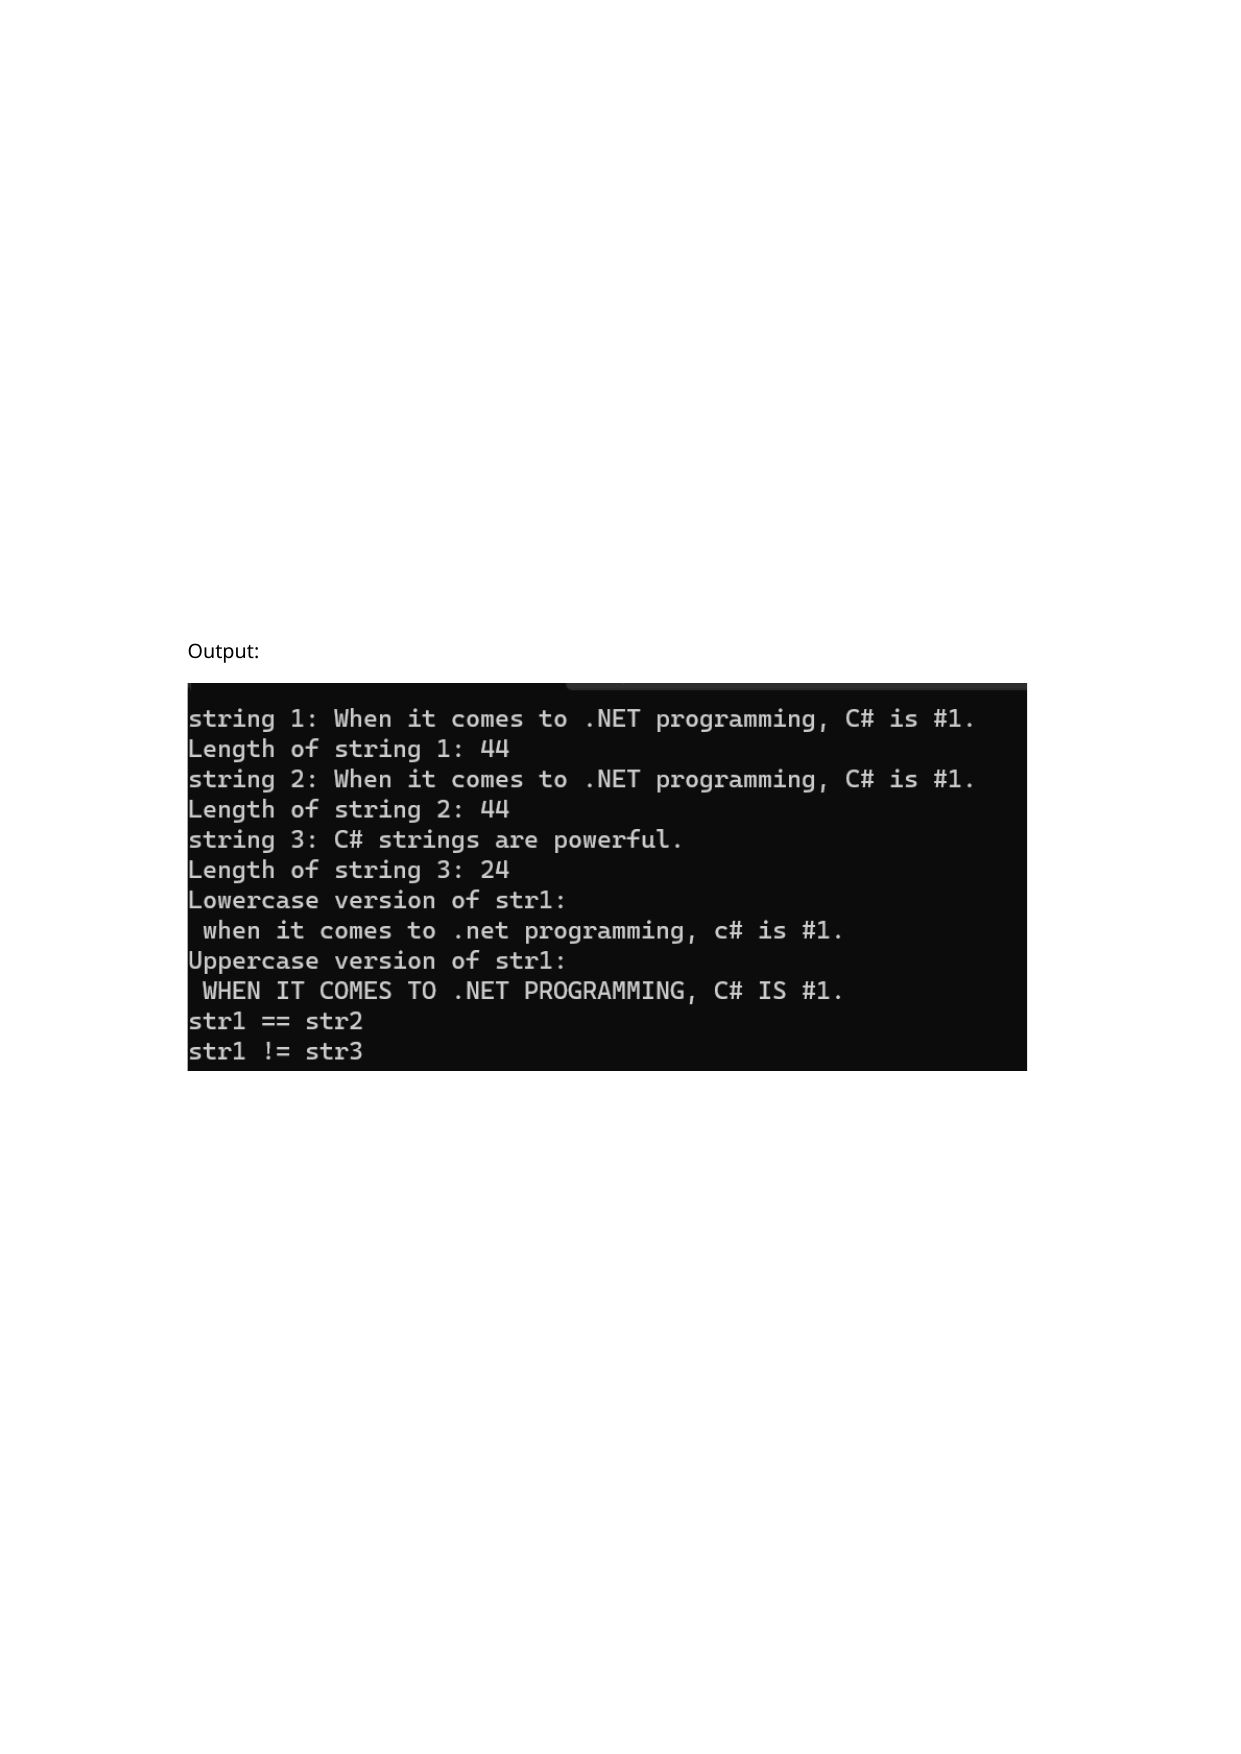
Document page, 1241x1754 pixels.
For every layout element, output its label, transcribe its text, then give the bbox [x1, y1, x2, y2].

text Output: [187, 638, 1090, 664]
picture [187, 683, 1028, 1071]
